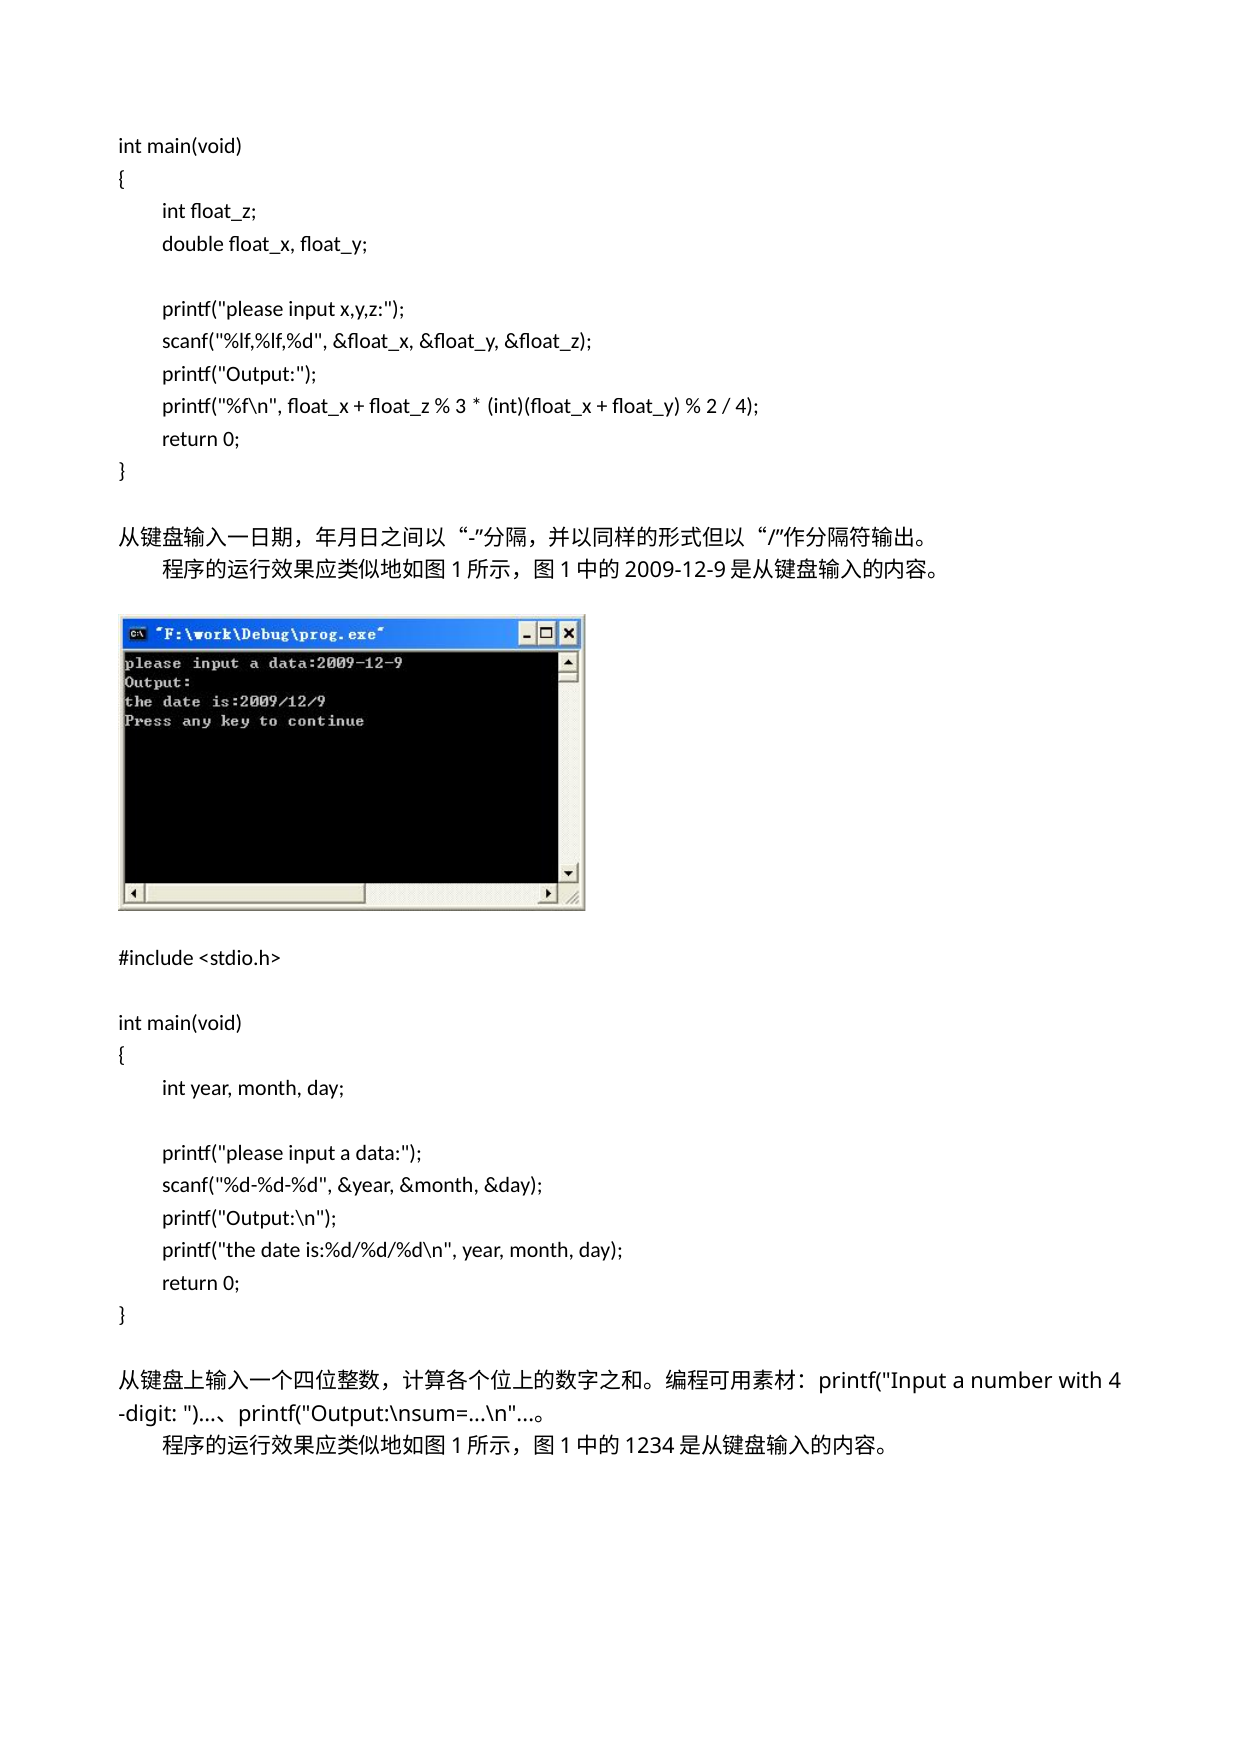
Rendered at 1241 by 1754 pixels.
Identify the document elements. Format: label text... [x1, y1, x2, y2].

text { [118, 1038, 1122, 1071]
text scanf("%lf,%lf,%d", &float_x, &float_y, &float_z); [118, 324, 1122, 357]
text printf("the date is:%d/%d/%d\n", year, month, day); [118, 1233, 1122, 1266]
text } [118, 1298, 1122, 1331]
text return 0; [118, 422, 1122, 454]
text { [118, 162, 1122, 194]
text 从键盘输入一日期，年月日之间以“-”分隔，并以同样的形式但以“/”作分隔符输出。 程序的运行效果应类似地如图1所示，图1中的2009-12-9是从键盘输入的内容。 [118, 519, 1122, 584]
text scanf("%d-%d-%d", &year, &month, &day); [118, 1168, 1122, 1201]
text printf("%f\n", float_x + float_z % 3 * (int)(float_x + float_y) % 2 / 4); [118, 389, 1122, 422]
text #include <stdio.h> [118, 941, 1122, 973]
picture [118, 614, 586, 911]
text printf("Output:\n"); [118, 1201, 1122, 1233]
text printf("Output:"); [118, 357, 1122, 389]
text } [118, 454, 1122, 487]
text double float_x, float_y; [118, 227, 1122, 259]
text 从键盘上输入一个四位整数，计算各个位上的数字之和。编程可用素材：printf("Input a number with 4-digit: ")...、printf("Output:\nsum=...\n"...。 程序的运行效果应类似地如图1所示，图1中的1234是从键盘输入的内容。 [118, 1363, 1122, 1461]
text int float_z; [118, 194, 1122, 227]
text printf("please input a data:"); [118, 1136, 1122, 1168]
text int main(void) [118, 129, 1122, 162]
text return 0; [118, 1266, 1122, 1298]
text int year, month, day; [118, 1071, 1122, 1103]
text int main(void) [118, 1006, 1122, 1038]
text printf("please input x,y,z:"); [118, 292, 1122, 324]
